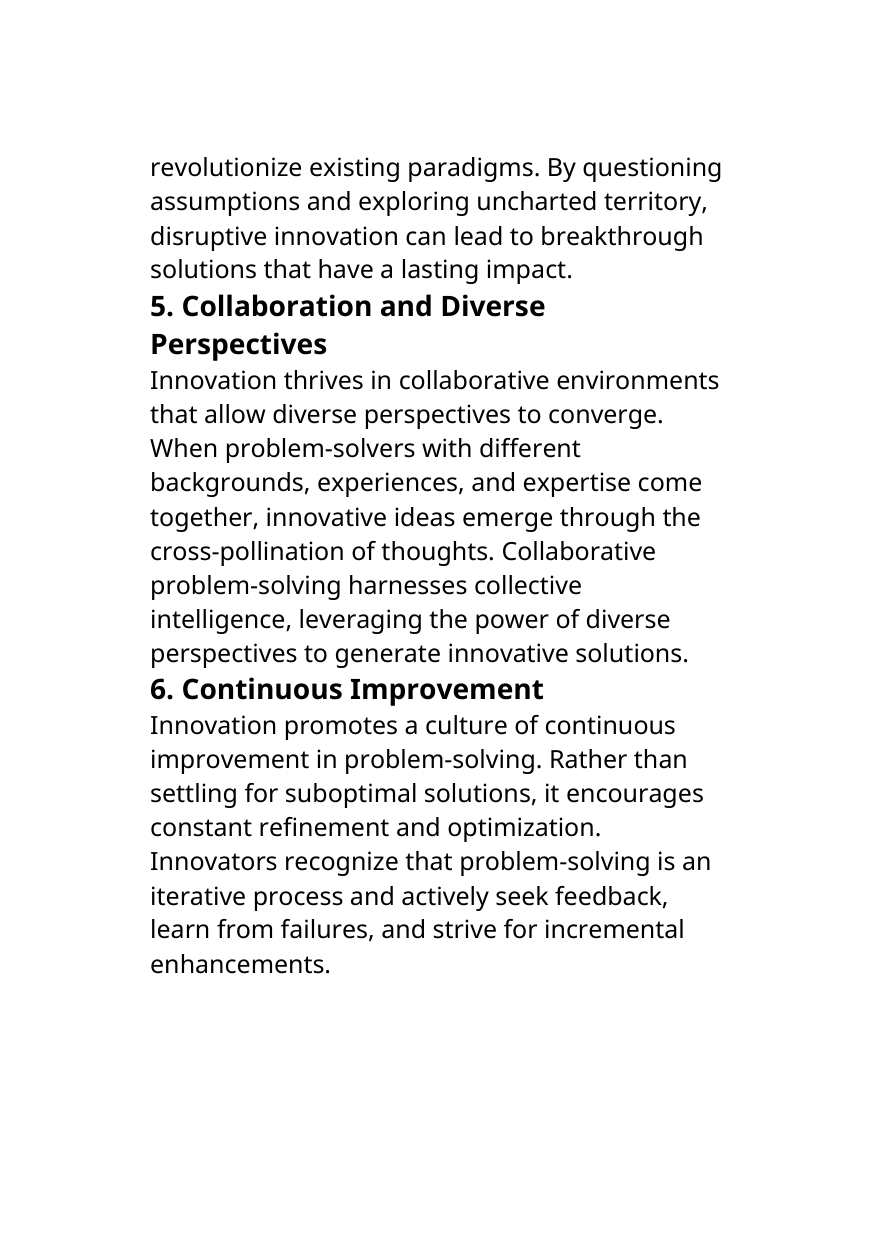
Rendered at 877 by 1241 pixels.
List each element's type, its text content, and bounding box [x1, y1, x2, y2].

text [150, 150, 727, 286]
subtitle 5. Collaboration and Diverse Perspectives [150, 286, 727, 363]
subtitle 6. Continuous Improvement [150, 669, 727, 708]
text Innovation thrives in collaborative environments that allow diverse perspectives to converge. When problem-solvers with different backgrounds, experiences, and expertise come together, innovative ideas emerge through the cross-pollination of thoughts. Collaborative problem-solving harnesses collective intelligence, leveraging the power of diverse perspectives to generate innovative solutions. [150, 363, 727, 669]
text Innovation promotes a culture of continuous improvement in problem-solving. Rather than settling for suboptimal solutions, it encourages constant refinement and optimization. Innovators recognize that problem-solving is an iterative process and actively seek feedback, learn from failures, and strive for incremental enhancements. [150, 708, 727, 980]
